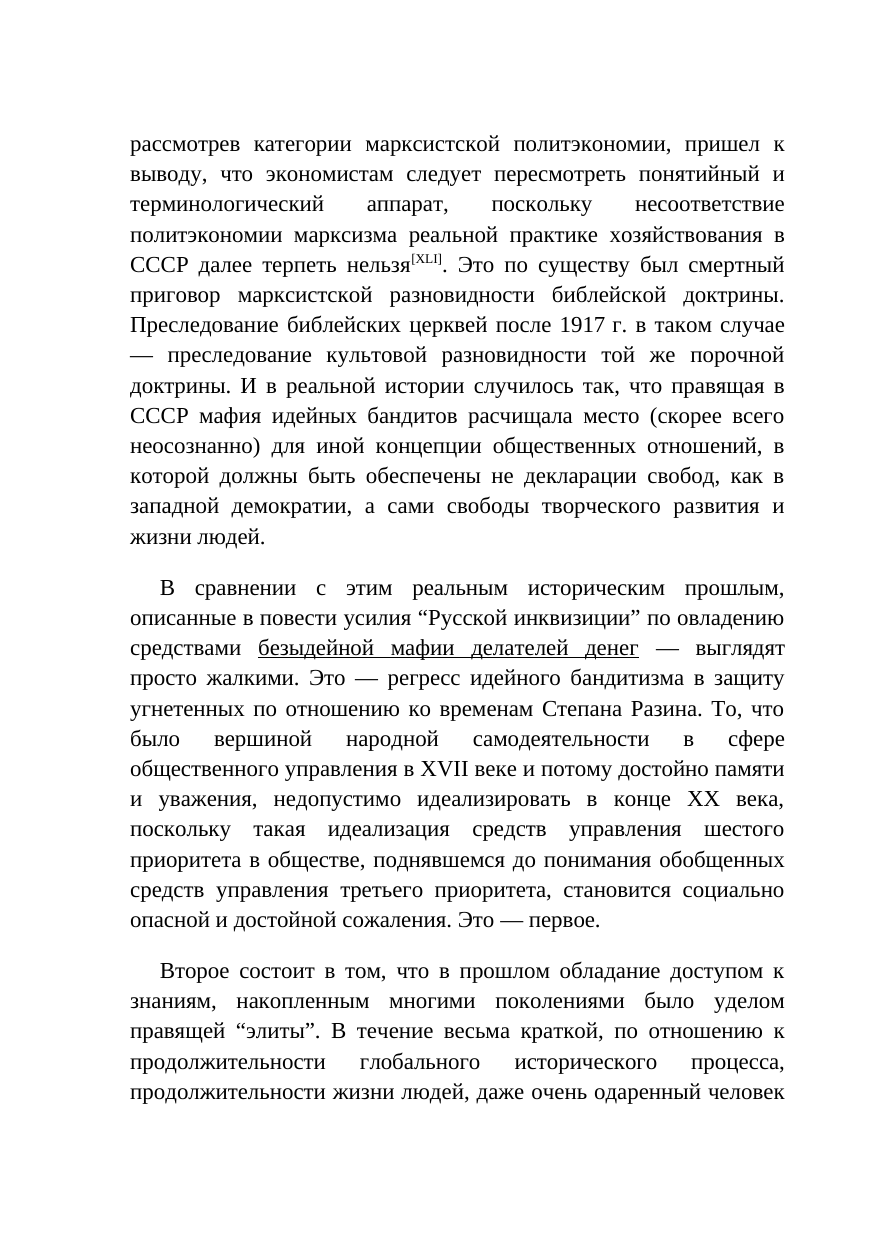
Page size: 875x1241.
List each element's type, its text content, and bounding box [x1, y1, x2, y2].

text В сравнении с этим реальным историческим прошлым, описанные в повести усилия “Русской инквизиции” по овладению средствами безыдейной мафии делателей денег — выглядят просто жалкими. Это — регресс идейного бандитизма в защиту угнетенных по отношению ко временам Степана Разина. То, что было вершиной народной самодеятельности в сфере общественного управления в XVII веке и потому достойно памяти и уважения, недопустимо идеализировать в конце ХХ века, поскольку такая идеализация средств управления шестого приоритета в обществе, поднявшемся до понимания обобщенных средств управления третьего приоритета, становится социально опасной и достойной сожаления. Это — первое. [130, 574, 785, 932]
